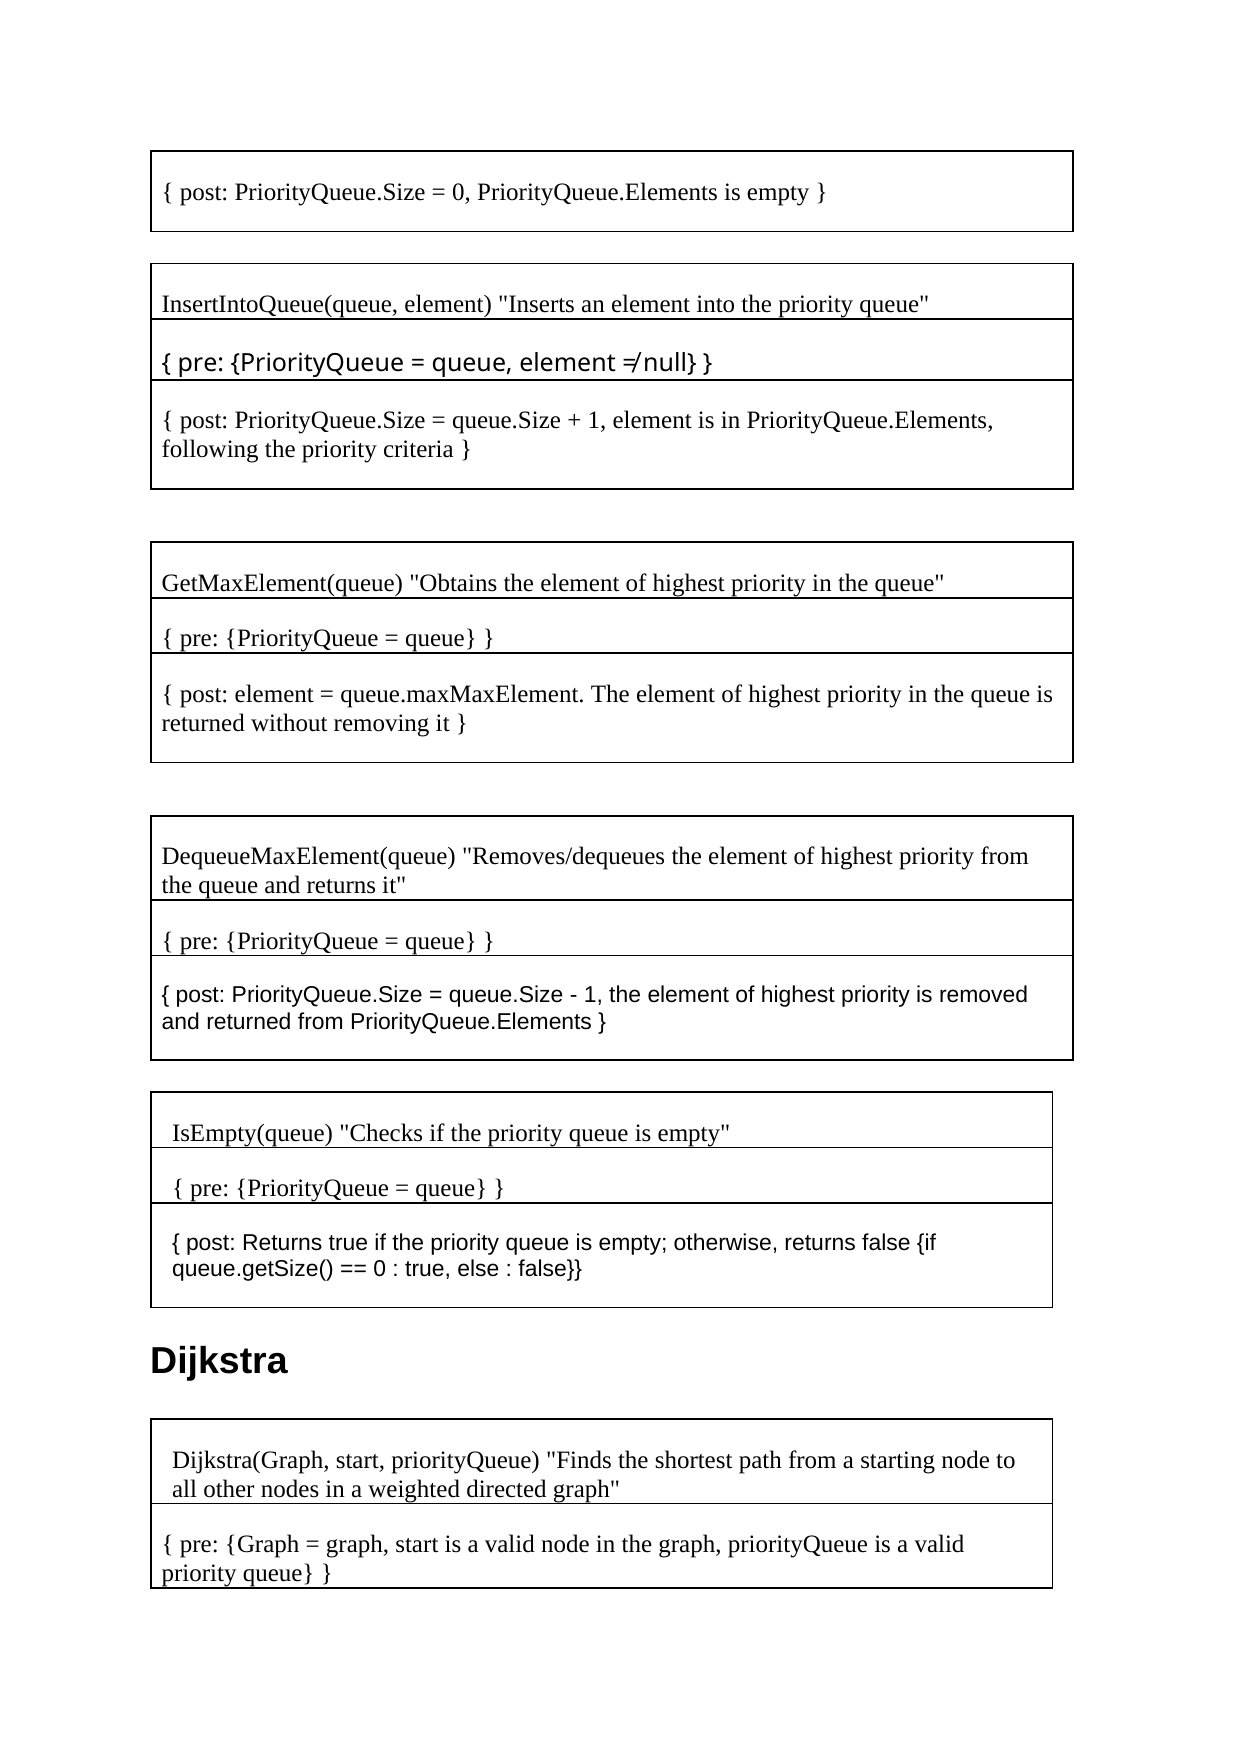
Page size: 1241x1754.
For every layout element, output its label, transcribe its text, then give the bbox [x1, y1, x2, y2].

table_cell { pre: {PriorityQueue = queue} } [152, 901, 1072, 954]
table_header DequeueMaxElement(queue) "Removes/dequeues the element of highest priority from the queue and returns it" [152, 817, 1072, 899]
table_header Dijkstra(Graph, start, priorityQueue) "Finds the shortest path from a starting node to all other nodes in a weighted directed graph" [152, 1420, 1052, 1502]
table_cell { pre: {PriorityQueue = queue, element ≠ null} } [152, 320, 1072, 379]
table_header IsEmpty(queue) "Checks if the priority queue is empty" [152, 1093, 1052, 1146]
table_header GetMaxElement(queue) "Obtains the element of highest priority in the queue" [152, 543, 1072, 597]
table_cell { pre: {PriorityQueue = queue} } [152, 1148, 1052, 1202]
table_cell { post: PriorityQueue.Size = queue.Size - 1, the element of highest priority is removed and returned from PriorityQueue.Elements } [152, 956, 1072, 1059]
table_cell { post: element = queue.maxMaxElement. The element of highest priority in the queue is returned without removing it } [152, 654, 1072, 762]
table_cell { post: Returns true if the priority queue is empty; otherwise, returns false {if queue.getSize() == 0 : true, else : false}} [152, 1204, 1052, 1306]
table_cell { post: PriorityQueue.Size = 0, PriorityQueue.Elements is empty } [152, 152, 1072, 231]
text Dijkstra [150, 1338, 1090, 1382]
table_cell { post: PriorityQueue.Size = queue.Size + 1, element is in PriorityQueue.Elements, following the priority criteria } [152, 381, 1072, 488]
table_cell { pre: {Graph = graph, start is a valid node in the graph, priorityQueue is a valid priority queue} } [152, 1504, 1052, 1587]
table_cell { pre: {PriorityQueue = queue} } [152, 599, 1072, 652]
table_header InsertIntoQueue(queue, element) "Inserts an element into the priority queue" [152, 264, 1072, 318]
